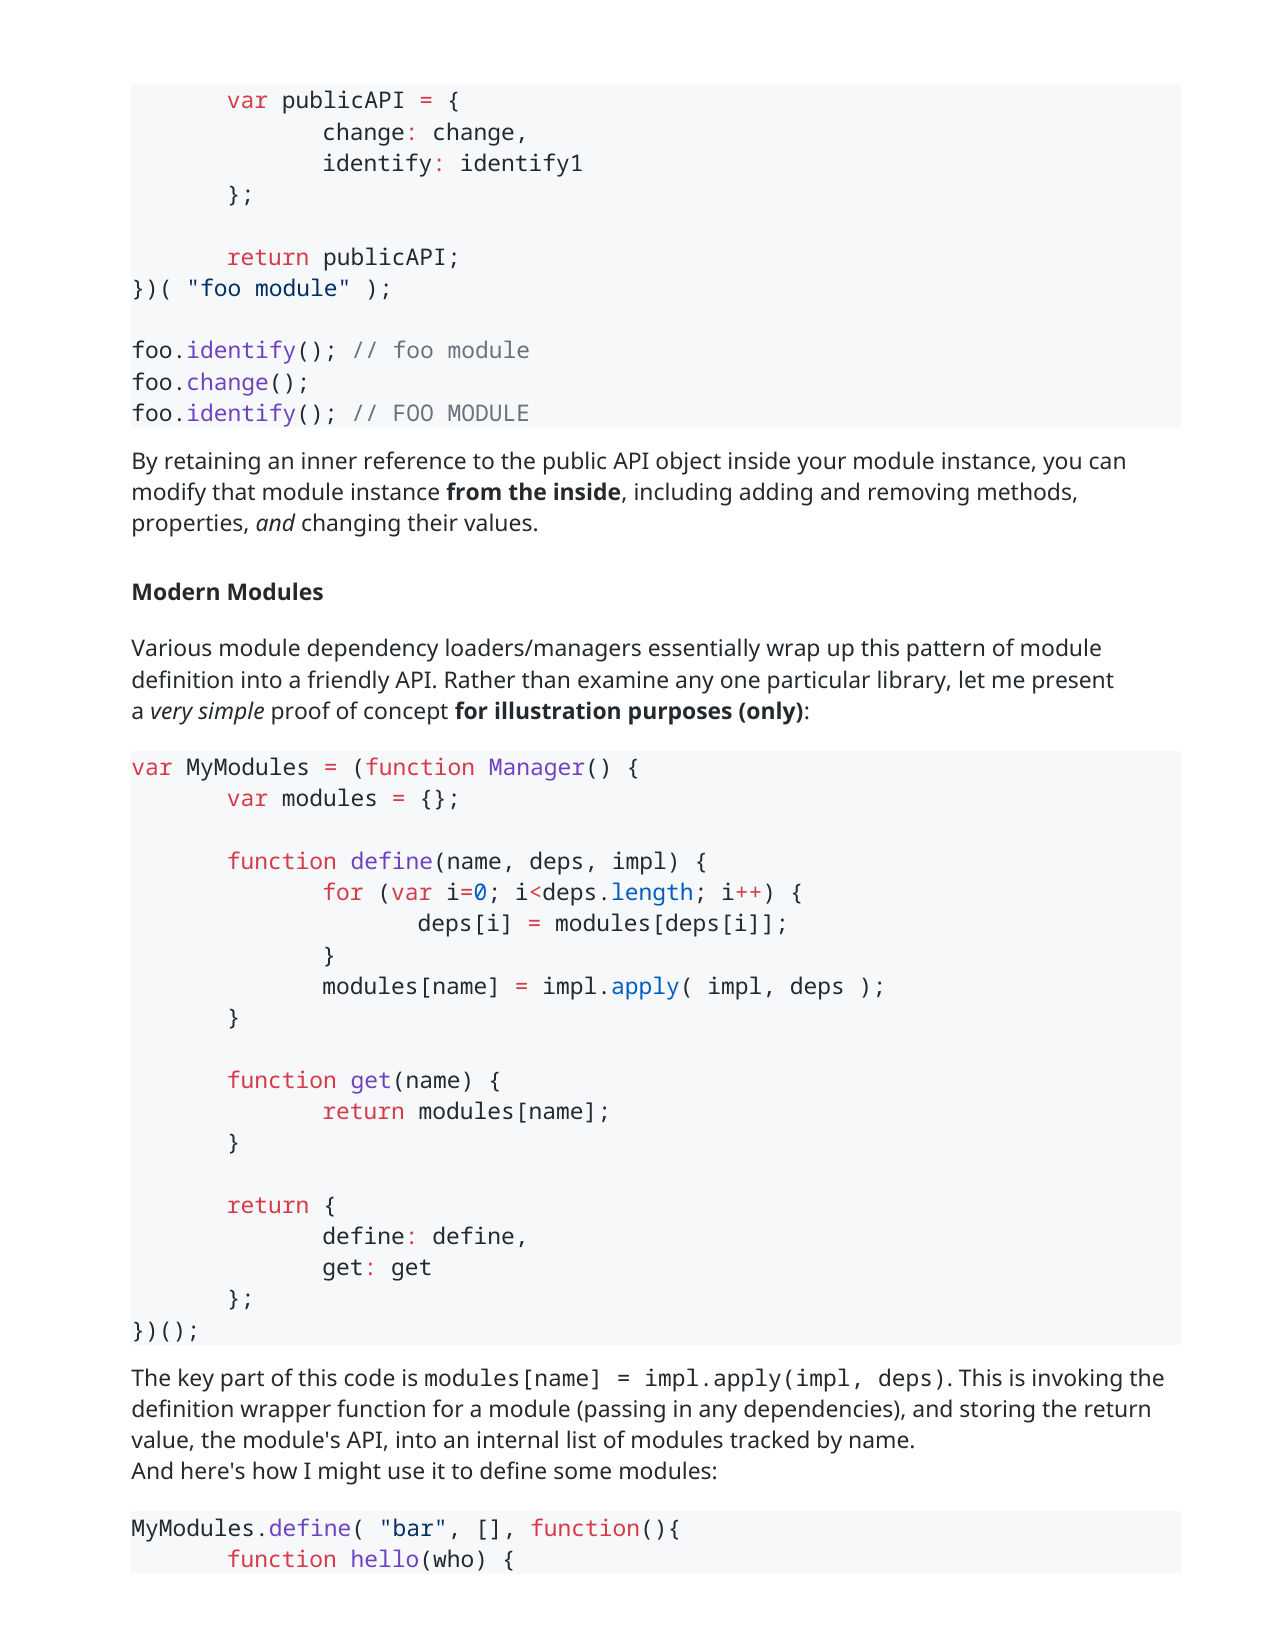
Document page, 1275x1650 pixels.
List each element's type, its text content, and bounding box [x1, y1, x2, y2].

text var modules = {}; [131, 782, 1181, 813]
text var publicAPI = { [131, 84, 1181, 116]
text return modules[name]; [131, 1095, 1181, 1126]
text return publicAPI; [131, 241, 1181, 272]
text })(); [131, 1313, 1181, 1345]
text MyModules.define( "bar", [], function(){ [131, 1511, 1181, 1543]
text The key part of this code is modules[name] = impl.apply(impl, deps). This is invoking the definition wrapper function for a module (passing in any dependencies), and storing the return value, the module's API, into an internal list of modules tracked by name. [131, 1361, 1181, 1455]
text function get(name) { [131, 1063, 1181, 1095]
text foo.identify(); // foo module [131, 334, 1181, 366]
text modules[name] = impl.apply( impl, deps ); [131, 970, 1181, 1001]
text identify: identify1 [131, 147, 1181, 178]
text By retaining an inner reference to the public API object inside your module instance, you can modify that module instance from the inside, including adding and removing methods, properties, and changing their values. [131, 445, 1181, 538]
text deps[i] = modules[deps[i]]; [131, 907, 1181, 938]
text And here's how I might use it to define some modules: [131, 1455, 1181, 1486]
text function define(name, deps, impl) { [131, 845, 1181, 876]
text } [131, 1001, 1181, 1032]
text var MyModules = (function Manager() { [131, 751, 1181, 782]
text function hello(who) { [131, 1543, 1181, 1574]
text }; [131, 178, 1181, 209]
text define: define, [131, 1220, 1181, 1251]
text return { [131, 1188, 1181, 1220]
text } [131, 1126, 1181, 1157]
text Modern Modules [131, 576, 1181, 607]
text get: get [131, 1251, 1181, 1282]
text foo.change(); [131, 366, 1181, 397]
text }; [131, 1282, 1181, 1313]
text change: change, [131, 116, 1181, 147]
text Various module dependency loaders/managers essentially wrap up this pattern of module definition into a friendly API. Rather than examine any one particular library, let me present a very simple proof of concept for illustration purposes (only): [131, 632, 1181, 726]
text foo.identify(); // FOO MODULE [131, 397, 1181, 428]
text } [131, 938, 1181, 970]
text for (var i=0; i<deps.length; i++) { [131, 876, 1181, 907]
text })( "foo module" ); [131, 272, 1181, 303]
